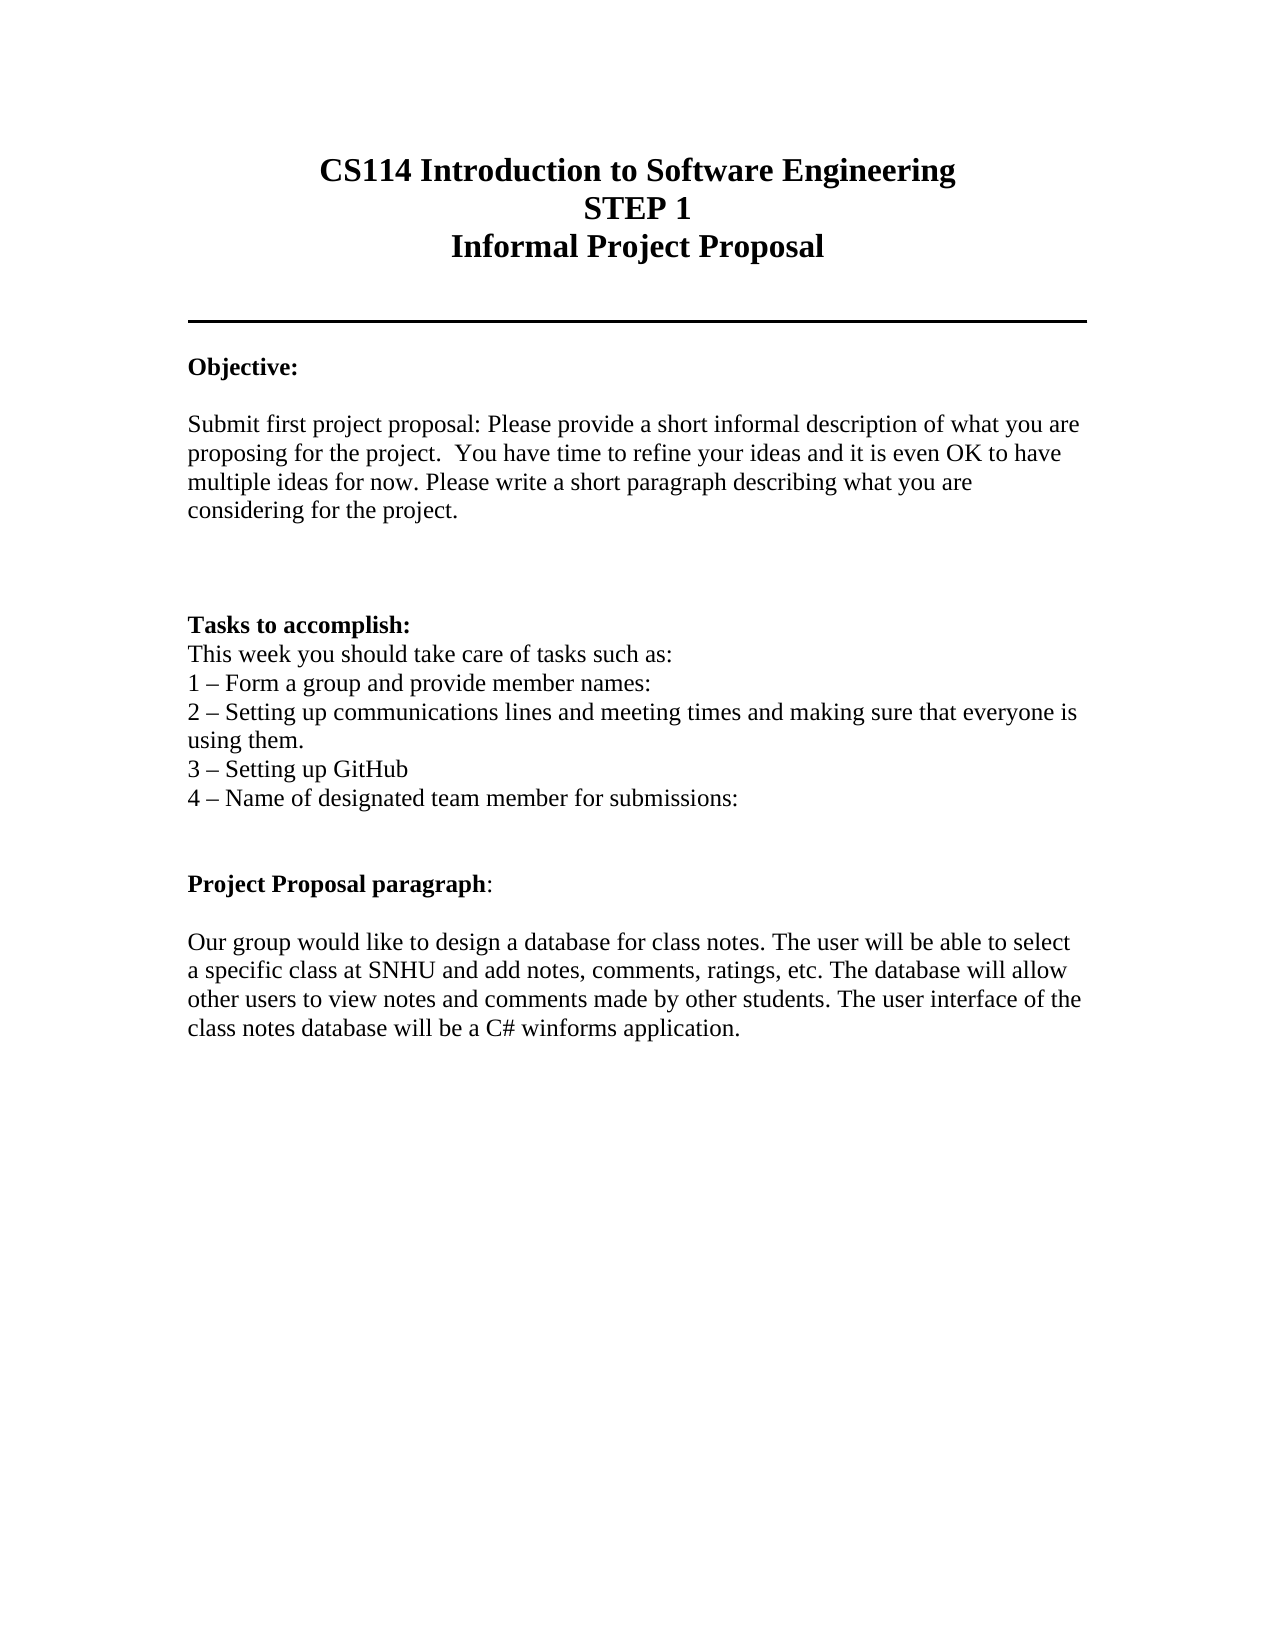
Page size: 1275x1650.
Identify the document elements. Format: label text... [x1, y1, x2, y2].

text This week you should take care of tasks such as: [187, 639, 1087, 668]
text 1 – Form a group and provide member names: [187, 668, 1087, 697]
text 4 – Name of designated team member for submissions: [187, 783, 1087, 812]
text Objective: [187, 352, 1087, 381]
text Tasks to accomplish: [187, 611, 1087, 639]
text Submit first project proposal: Please provide a short informal description of what you are proposing for the project. You have time to refine your ideas and it is even OK to have multiple ideas for now. Please write a short paragraph describing what you are considering for the project. [187, 409, 1087, 524]
text Project Proposal paragraph: [187, 869, 1087, 898]
text Informal Project Proposal [187, 227, 1087, 265]
text 3 – Setting up GitHub [187, 754, 1087, 783]
text STEP 1 [187, 188, 1087, 227]
text CS114 Introduction to Software Engineering [187, 150, 1087, 188]
text Our group would like to design a database for class notes. The user will be able to select a specific class at SNHU and add notes, comments, ratings, etc. The database will allow other users to view notes and comments made by other students. The user interface of the class notes database will be a C# winforms application. [187, 927, 1087, 1042]
text 2 – Setting up communications lines and meeting times and making sure that everyone is using them. [187, 697, 1087, 754]
